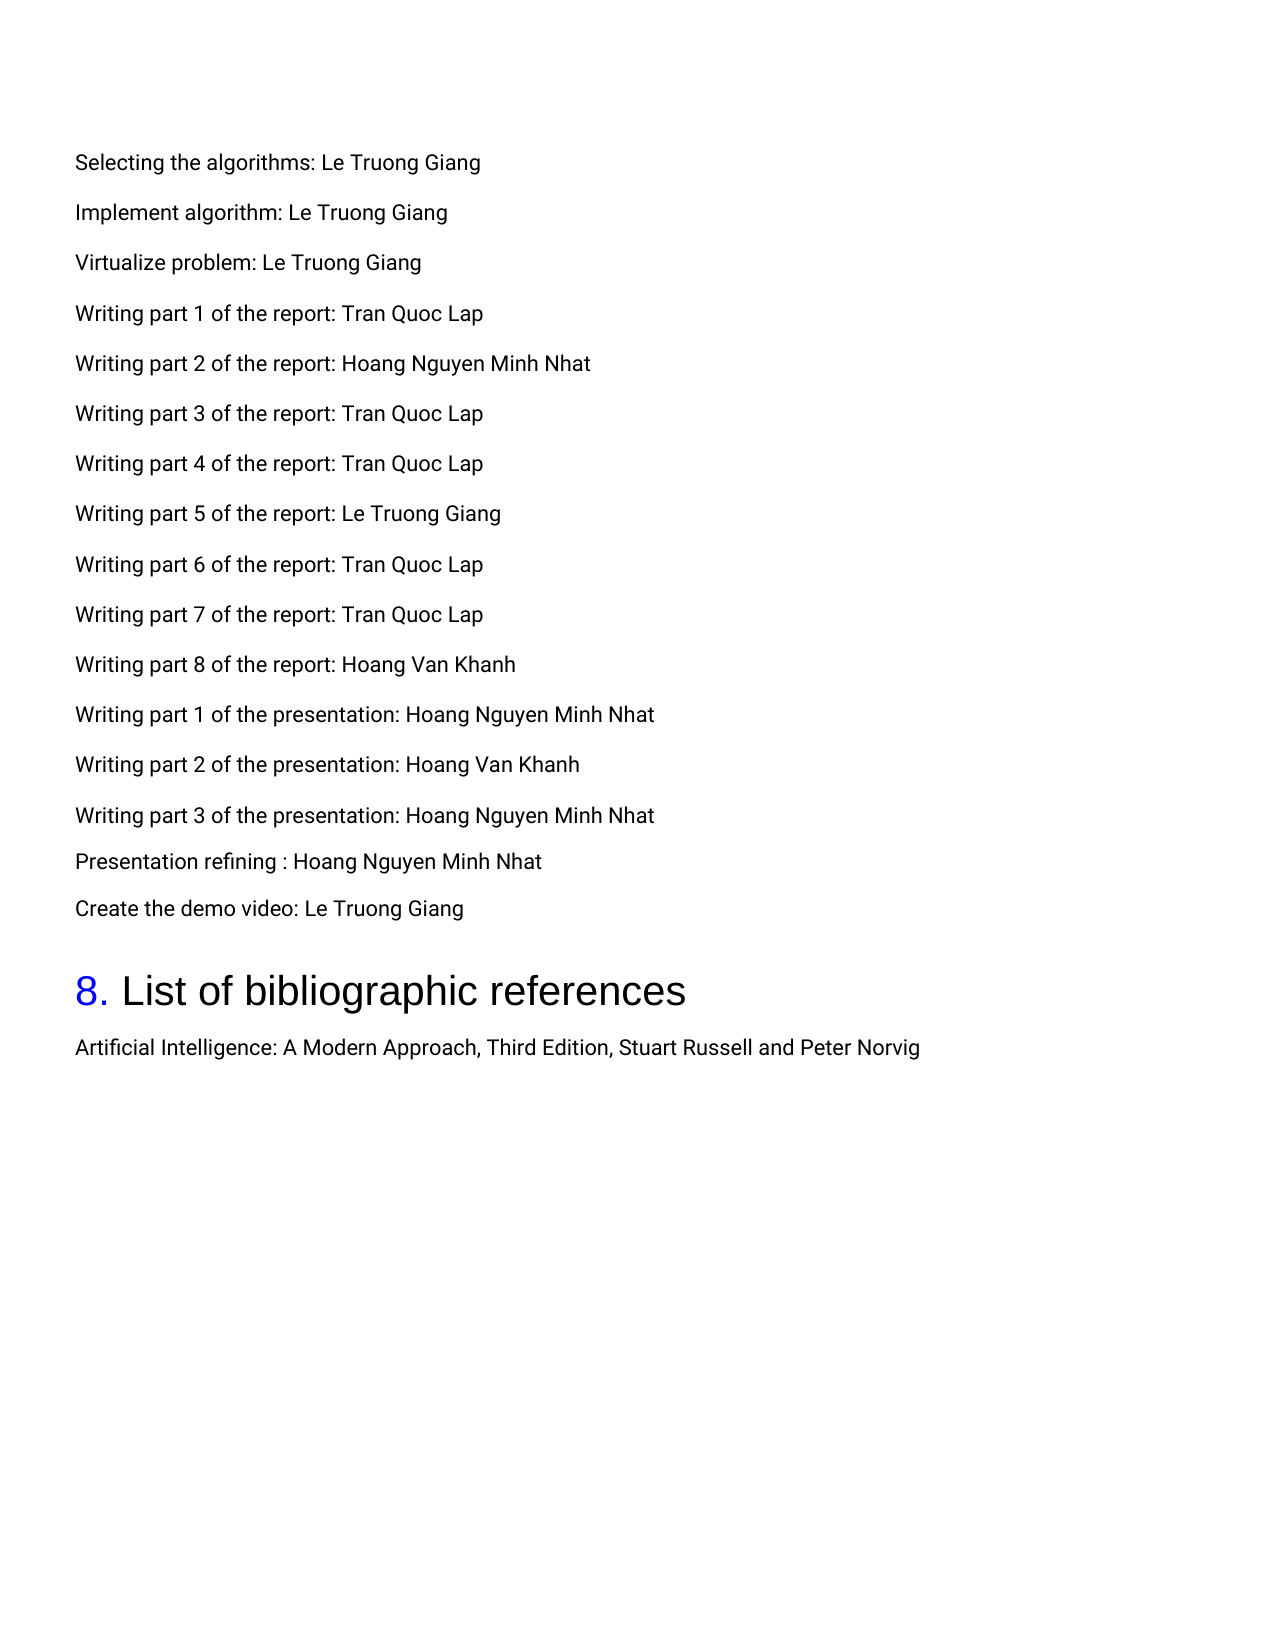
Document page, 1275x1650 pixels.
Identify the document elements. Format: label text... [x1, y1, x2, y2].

text Artificial Intelligence: A Modern Approach, Third Edition, Stuart Russell and Peter Norvig [75, 1035, 1200, 1061]
subtitle 8. List of bibliographic references [75, 967, 1200, 1014]
text Writing part 3 of the report: Tran Quoc Lap [75, 401, 1200, 427]
text Writing part 8 of the report: Hoang Van Khanh [75, 652, 1200, 678]
text Virtualize problem: Le Truong Giang [75, 250, 1200, 276]
text Writing part 5 of the report: Le Truong Giang [75, 501, 1200, 527]
text Presentation refining : Hoang Nguyen Minh Nhat [75, 849, 1200, 875]
text Writing part 6 of the report: Tran Quoc Lap [75, 552, 1200, 577]
text Writing part 3 of the presentation: Hoang Nguyen Minh Nhat [75, 803, 1200, 828]
text Selecting the algorithms: Le Truong Giang [75, 150, 1200, 176]
text Create the demo video: Le Truong Giang [75, 896, 1200, 921]
text Writing part 1 of the report: Tran Quoc Lap [75, 301, 1200, 326]
text Writing part 2 of the report: Hoang Nguyen Minh Nhat [75, 351, 1200, 376]
text Writing part 1 of the presentation: Hoang Nguyen Minh Nhat [75, 702, 1200, 728]
text Writing part 2 of the presentation: Hoang Van Khanh [75, 752, 1200, 778]
text Implement algorithm: Le Truong Giang [75, 200, 1200, 226]
text Writing part 4 of the report: Tran Quoc Lap [75, 451, 1200, 477]
text Writing part 7 of the report: Tran Quoc Lap [75, 602, 1200, 627]
